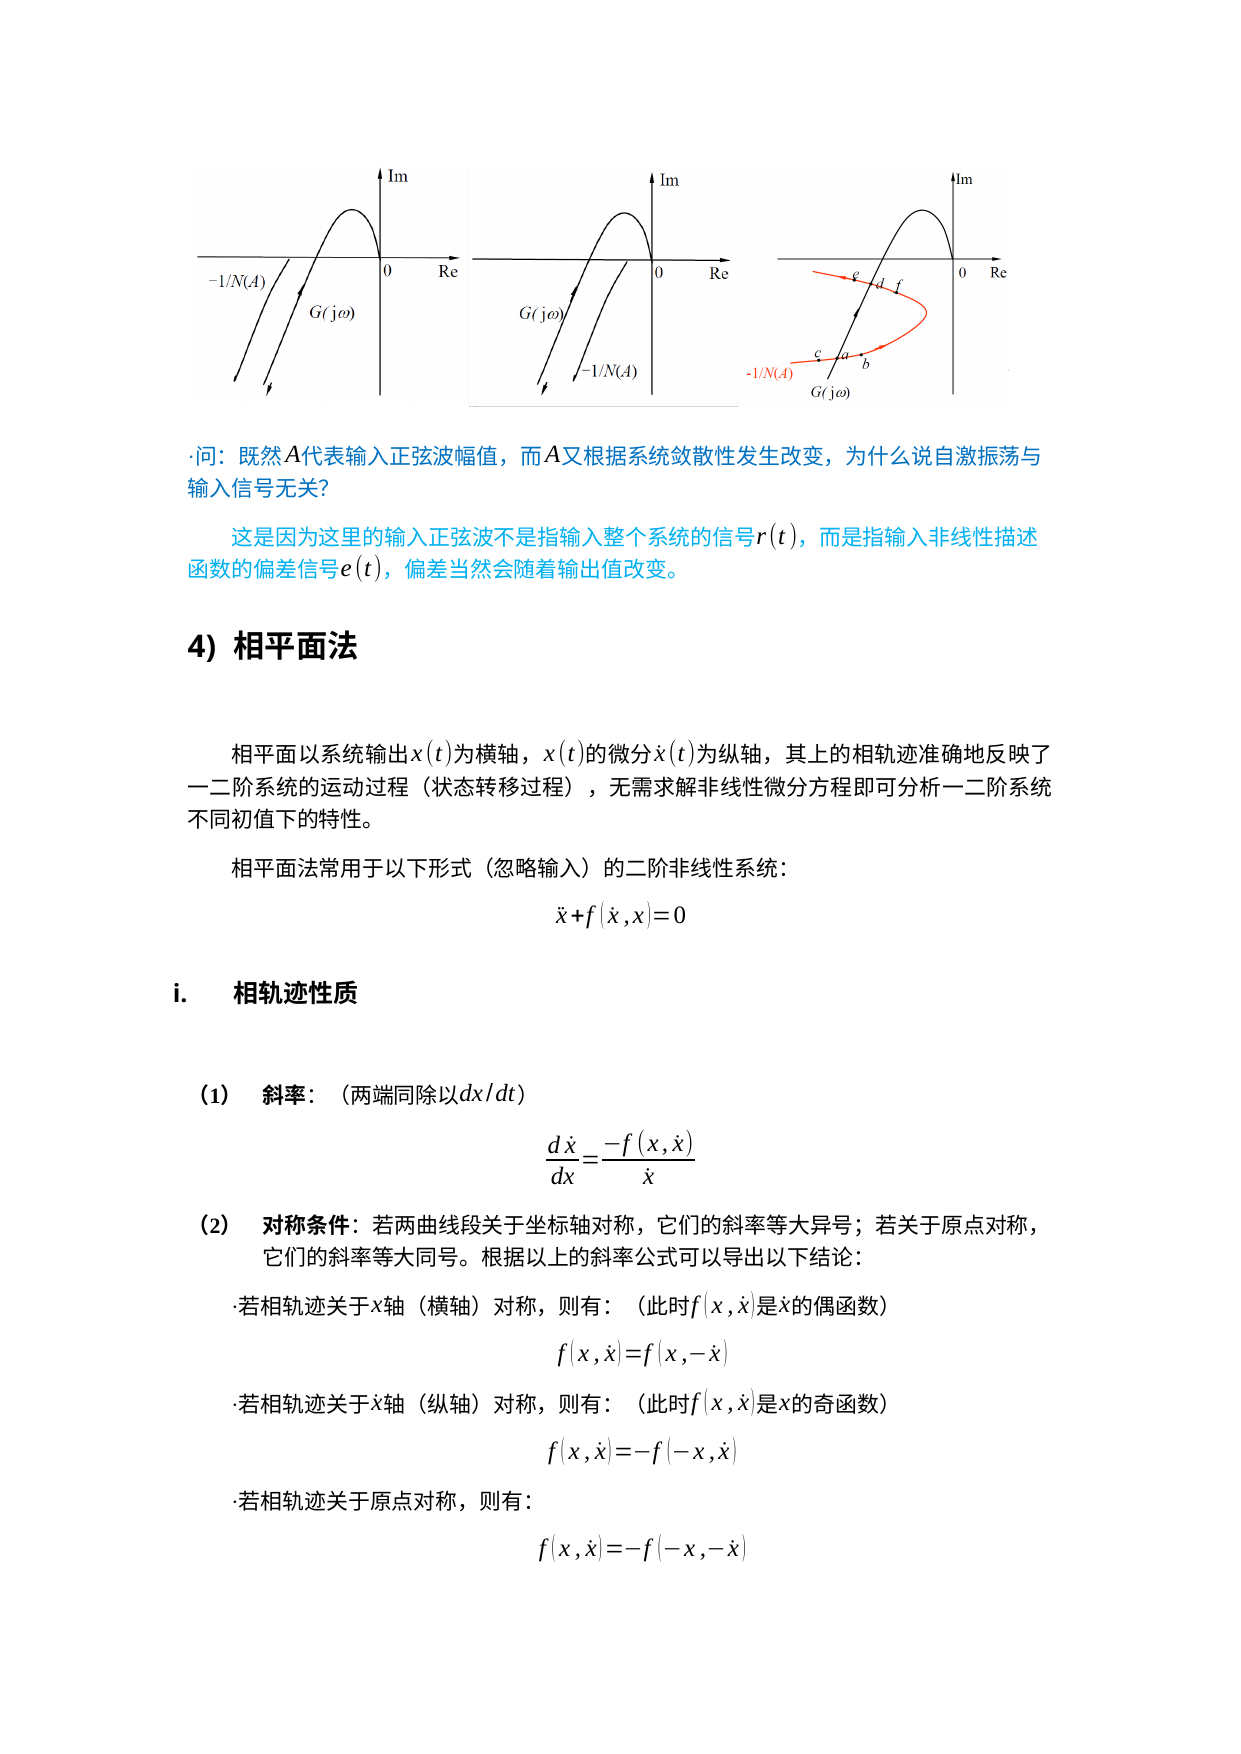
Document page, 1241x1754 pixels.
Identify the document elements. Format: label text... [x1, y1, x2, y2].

picture [187, 162, 1010, 407]
text 相平面以系统输出为横轴，的微分为纵轴，其上的相轨迹准确地反映了一二阶系统的运动过程（状态转移过程），无需求解非线性微分方程即可分析一二阶系统不同初值下的特性。 [187, 737, 1053, 834]
subtitle 相平面法 [187, 612, 1053, 677]
text 这是因为这里的输入正弦波不是指输入整个系统的信号，而是指输入非线性描述函数的偏差信号，偏差当然会随着输出值改变。 [187, 519, 1053, 584]
text ·若相轨迹关于轴（横轴）对称，则有：（此时是的偶函数） [231, 1289, 1053, 1321]
text 相平面法常用于以下形式（忽略输入）的二阶非线性系统： [187, 851, 1053, 883]
list 对称条件：若两曲线段关于坐标轴对称，它们的斜率等大异号；若关于原点对称，它们的斜率等大同号。根据以上的斜率公式可以导出以下结论： [187, 1207, 1053, 1272]
list 斜率：（两端同除以） [187, 1077, 1053, 1110]
text ·问：既然代表输入正弦波幅值，而又根据系统敛散性发生改变，为什么说自激振荡与输入信号无关？ [187, 438, 1053, 503]
subtitle 相轨迹性质 [187, 959, 1053, 1024]
text ·若相轨迹关于原点对称，则有： [231, 1484, 1053, 1516]
text ·若相轨迹关于轴（纵轴）对称，则有：（此时是的奇函数） [231, 1386, 1053, 1419]
